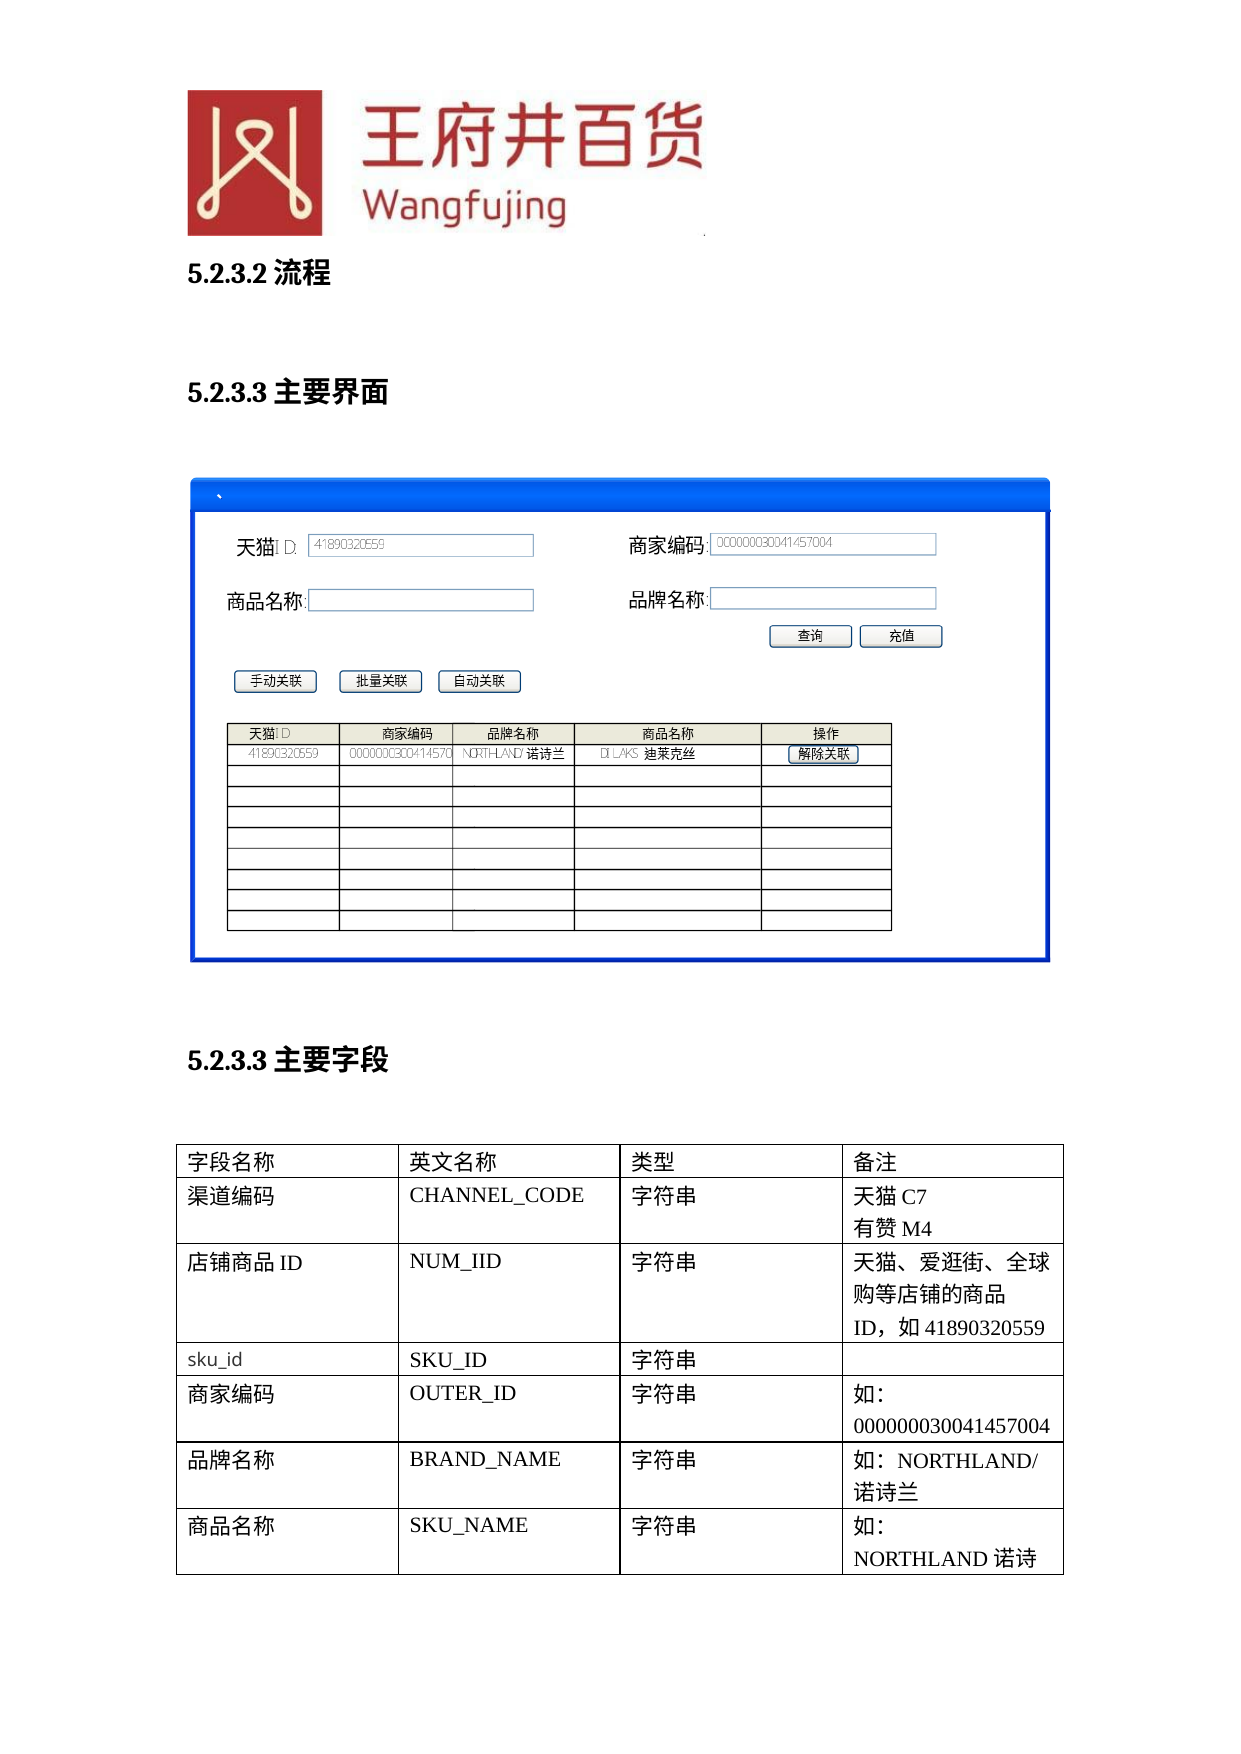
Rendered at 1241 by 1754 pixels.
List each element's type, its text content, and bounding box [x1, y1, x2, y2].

table_cell 字符串 [621, 1244, 842, 1342]
subtitle 5.2.3.3主要字段 [187, 1025, 1053, 1090]
table_header 字段名称 [177, 1145, 398, 1177]
table_cell 商品名称 [177, 1509, 398, 1573]
table_cell 字符串 [621, 1509, 842, 1573]
table_cell [843, 1343, 1063, 1375]
table_header 备注 [843, 1145, 1063, 1177]
table_cell 字符串 [621, 1376, 842, 1441]
table_cell 品牌名称 [177, 1443, 398, 1507]
table_header 类型 [621, 1145, 842, 1177]
table_cell NUM_IID [399, 1244, 619, 1342]
table_cell 天猫C7 有赞M4 [843, 1178, 1063, 1243]
table_cell sku_id [177, 1343, 398, 1375]
table_cell 字符串 [621, 1178, 842, 1243]
table_cell SKU_ID [399, 1343, 619, 1375]
table_header 英文名称 [399, 1145, 619, 1177]
table_cell BRAND_NAME [399, 1443, 619, 1507]
table_cell 店铺商品ID [177, 1244, 398, 1342]
subtitle 5.2.3.3主要界面 [187, 357, 1053, 422]
subtitle 5.2.3.2流程 [187, 238, 1053, 303]
table_cell 渠道编码 [177, 1178, 398, 1243]
table_cell 如： NORTHLAND 诺诗兰 海塔纳POLARTEC女士绒外套 紫红-酒红 [843, 1509, 1063, 1573]
table_cell SKU_NAME [399, 1509, 619, 1573]
table_cell 字符串 [621, 1443, 842, 1507]
table_cell CHANNEL_CODE [399, 1178, 619, 1243]
table_cell OUTER_ID [399, 1376, 619, 1441]
table_cell 如：NORTHLAND/诺诗兰 [843, 1443, 1063, 1507]
table_cell 商家编码 [177, 1376, 398, 1441]
table_cell 字符串 [621, 1343, 842, 1375]
table_cell 如：000000030041457004 [843, 1376, 1063, 1441]
table_cell 天猫、爱逛街、全球购等店铺的商品ID，如41890320559 [843, 1244, 1063, 1342]
picture [187, 90, 707, 236]
